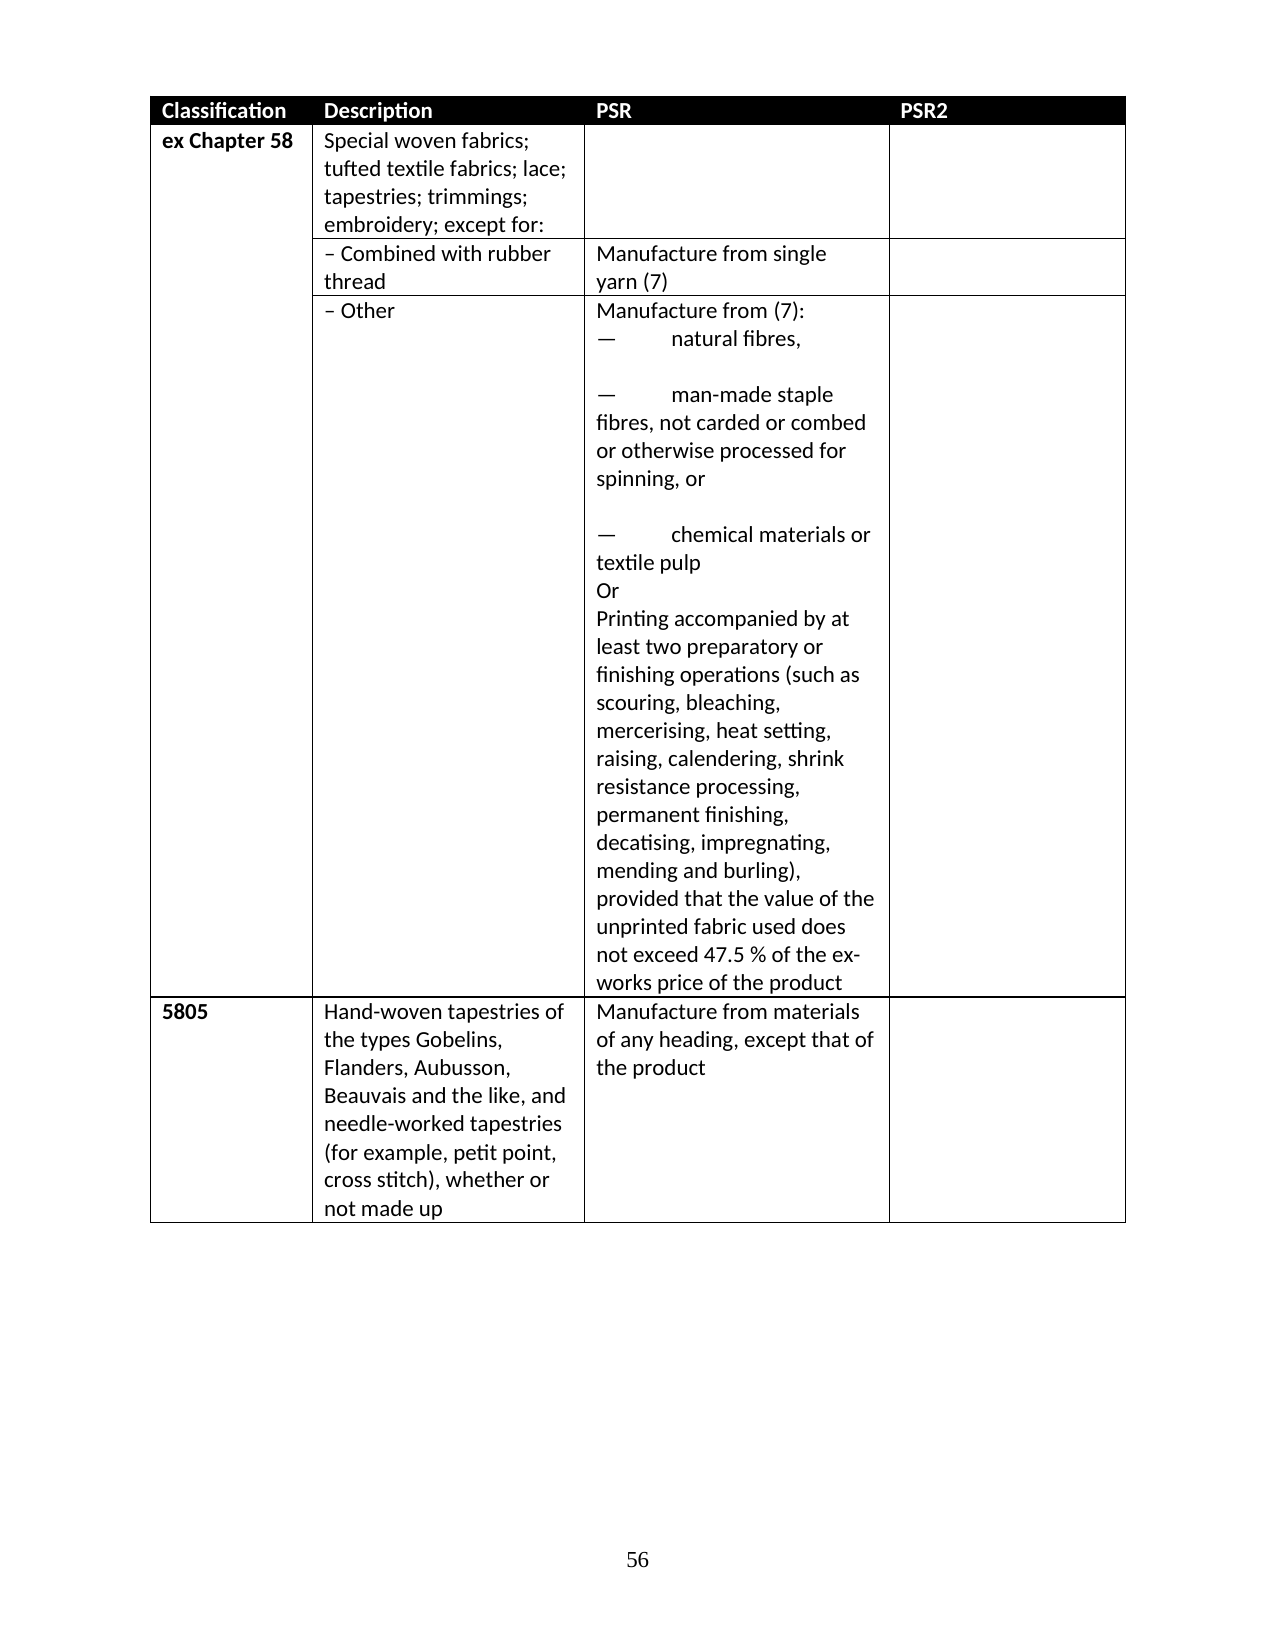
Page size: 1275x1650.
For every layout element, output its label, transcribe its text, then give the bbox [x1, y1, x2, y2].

table_cell Special woven fabrics; tufted textile fabrics; lace; tapestries; trimmings; embroidery; except for: [313, 125, 584, 238]
table_cell Manufacture from single yarn (7) [585, 239, 889, 295]
table_cell Manufacture from materials of any heading, except that of the product [585, 998, 889, 1222]
table_cell [890, 296, 1125, 996]
table_cell 5805 [151, 998, 312, 1222]
table_cell [585, 125, 889, 238]
table_header Classification [151, 97, 312, 125]
table_header Description [313, 97, 584, 125]
table_cell – Combined with rubber thread [313, 239, 584, 295]
table_cell Hand-woven tapestries of the types Gobelins, Flanders, Aubusson, Beauvais and the like, and needle-worked tapestries (for example, petit point, cross stitch), whether or not made up [313, 998, 584, 1222]
table_cell [890, 998, 1125, 1222]
table_cell ex Chapter 58 [151, 125, 312, 996]
table_cell – Other [313, 296, 584, 996]
table_cell [890, 239, 1125, 295]
table_cell Manufacture from (7): — natural fibres, — man-made staple fibres, not carded or combed or otherwise processed for spinning, or — chemical materials or textile pulp Or Printing accompanied by at least two preparatory or finishing operations (such as scouring, bleaching, mercerising, heat setting, raising, calendering, shrink resistance processing, permanent finishing, decatising, impregnating, mending and burling), provided that the value of the unprinted fabric used does not exceed 47.5 % of the ex-works price of the product [585, 296, 889, 996]
table_header PSR [585, 97, 889, 125]
table_header PSR2 [890, 97, 1125, 125]
table_cell [890, 125, 1125, 238]
